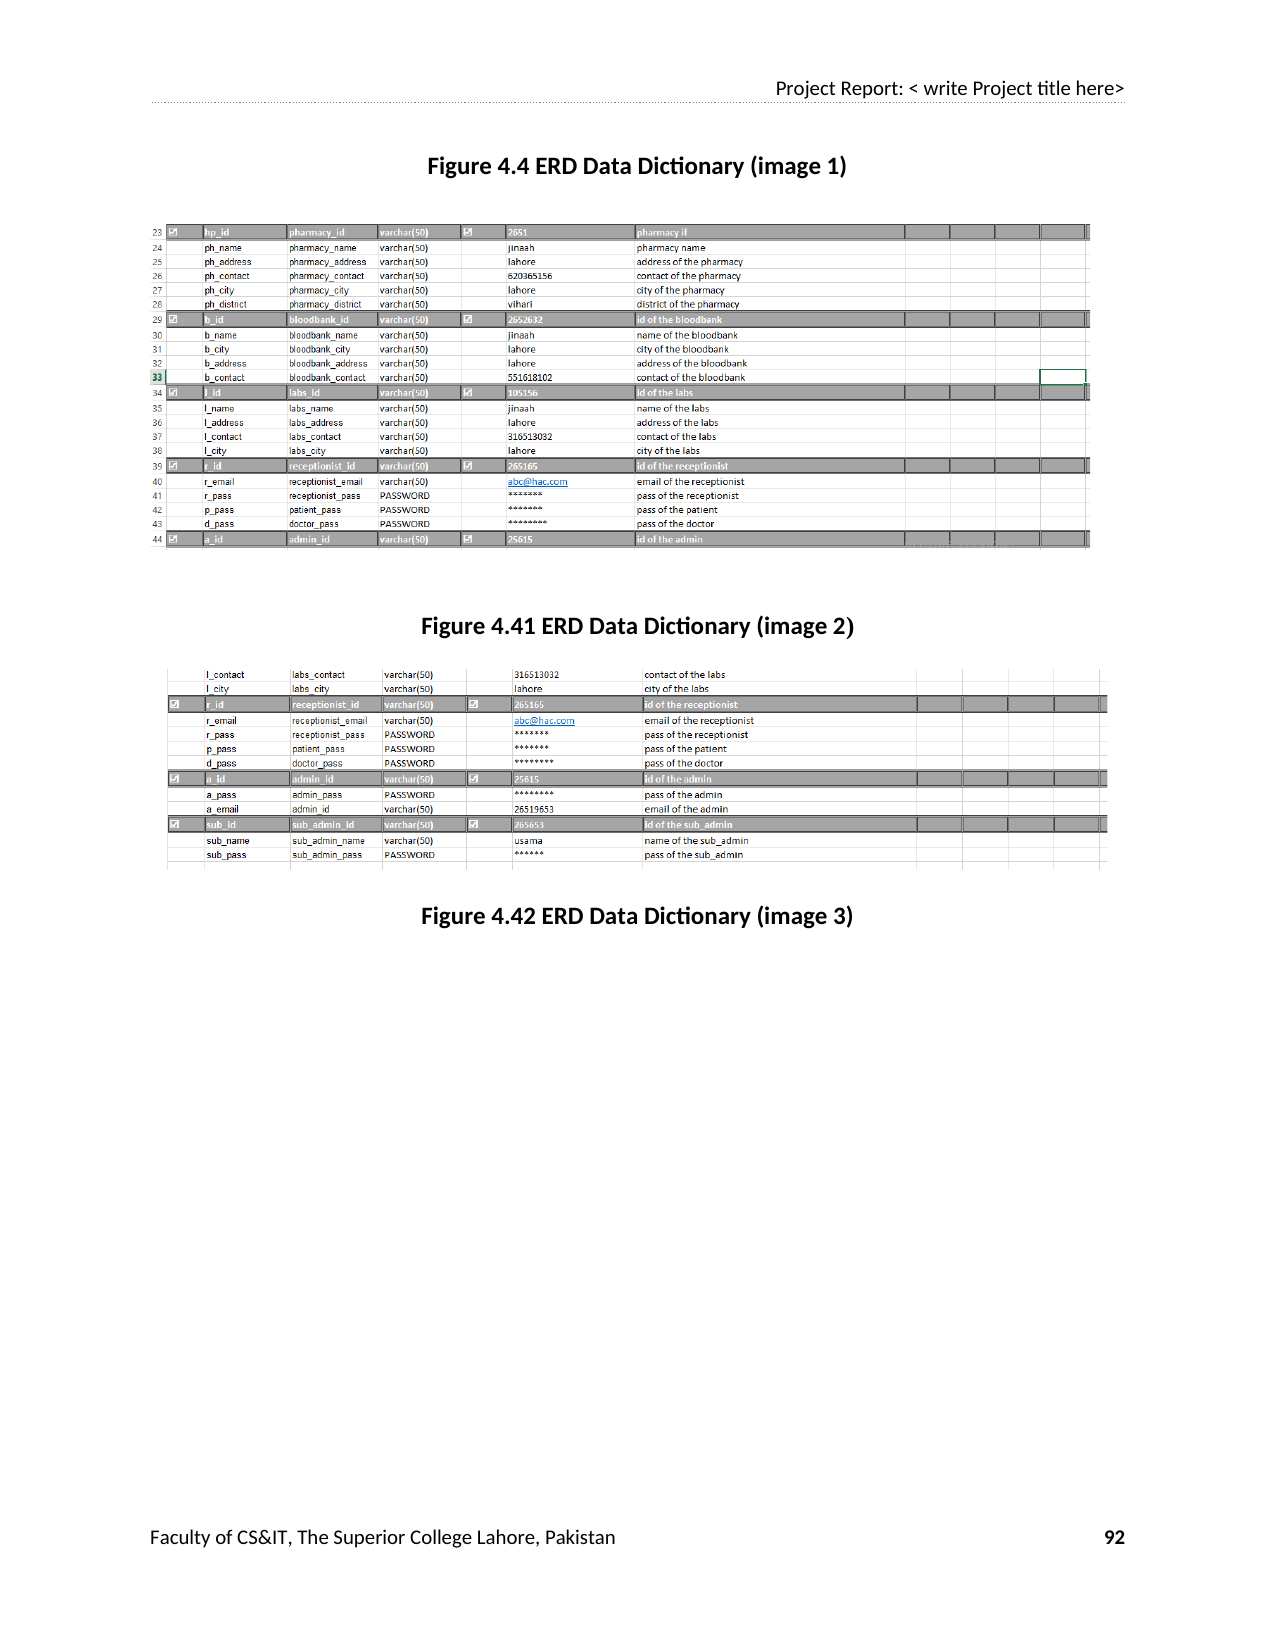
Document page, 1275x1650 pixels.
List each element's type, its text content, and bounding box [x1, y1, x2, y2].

picture [150, 224, 1091, 550]
text Figure 4.42 ERD Data Dictionary (image 3) [150, 900, 1125, 931]
text Figure 4.4 ERD Data Dictionary (image 1) [150, 150, 1125, 181]
picture [167, 669, 1108, 870]
text Figure 4.41 ERD Data Dictionary (image 2) [150, 610, 1125, 641]
